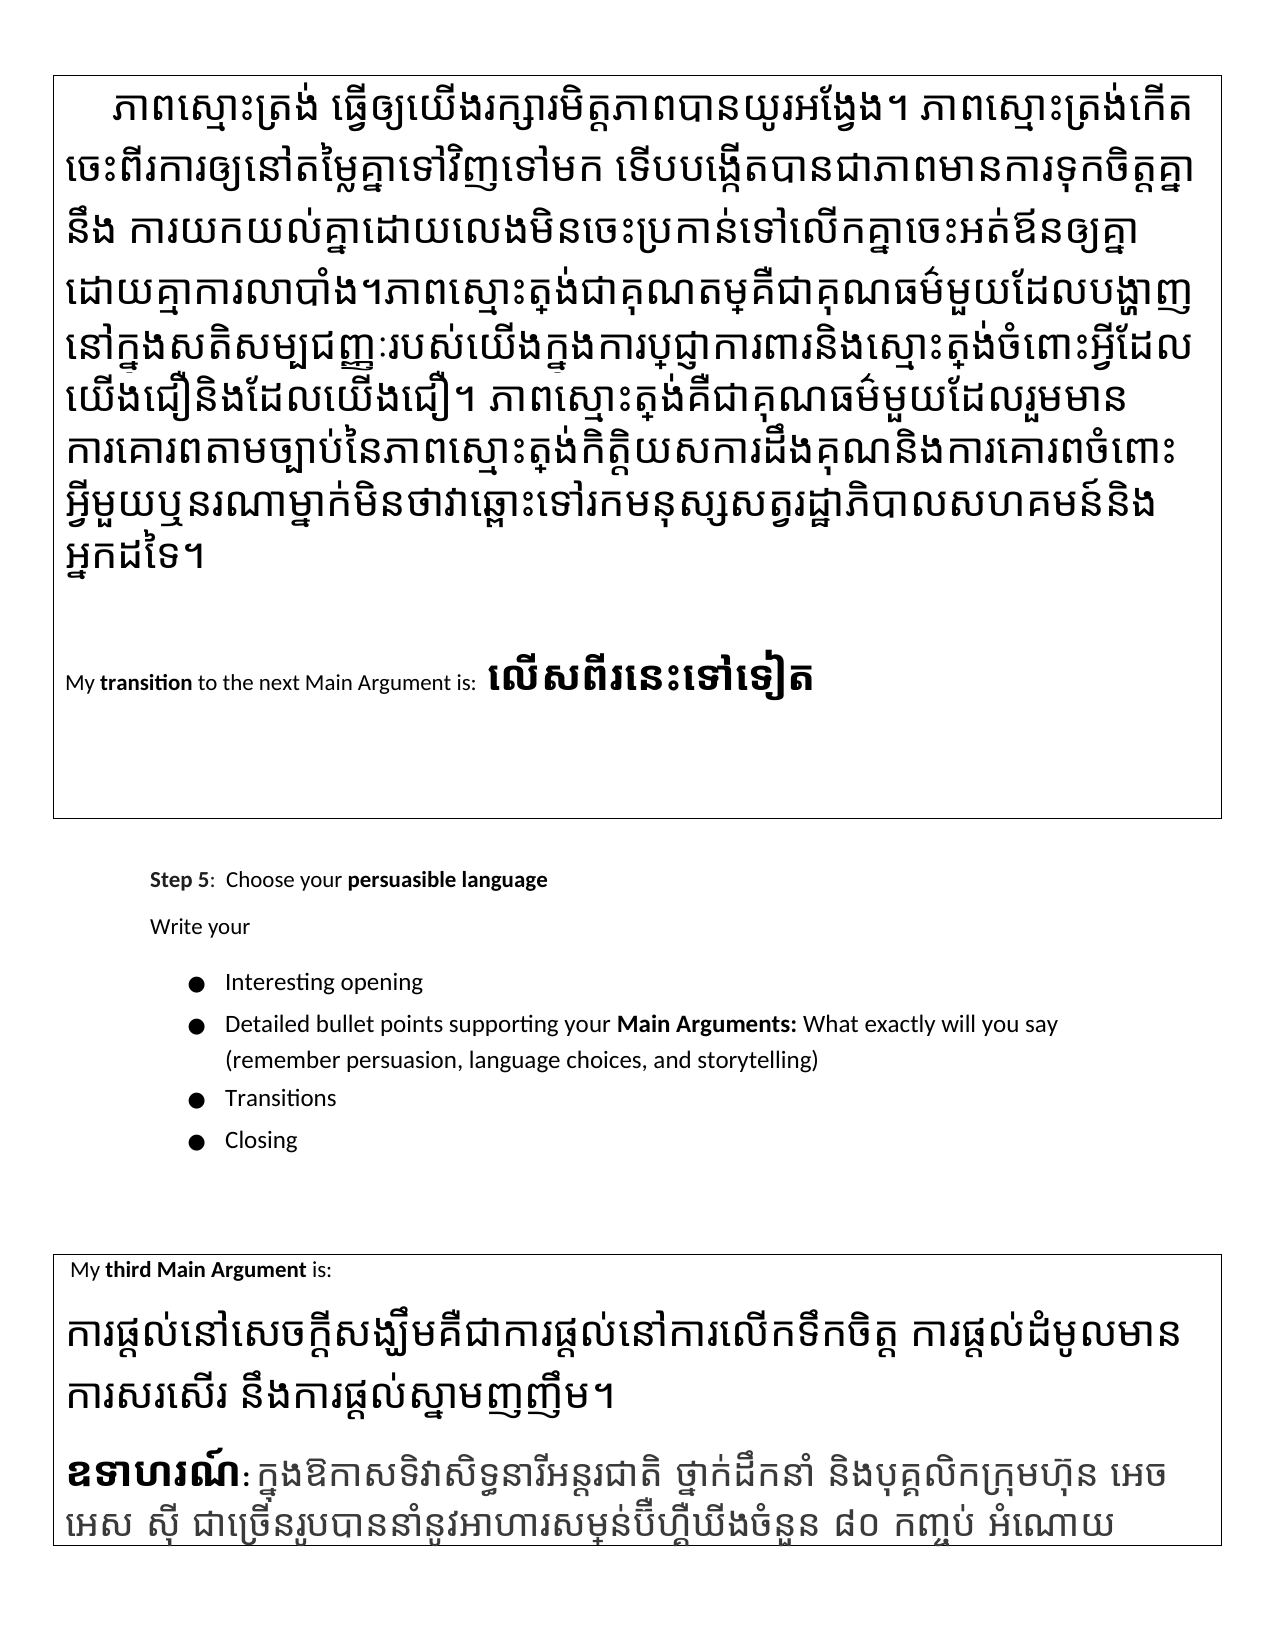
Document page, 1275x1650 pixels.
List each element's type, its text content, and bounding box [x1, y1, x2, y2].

text Step 5: Choose your persuasible language [150, 865, 1125, 893]
list Closing [187, 1118, 1125, 1161]
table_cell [54, 76, 1221, 817]
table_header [54, 1255, 1221, 1545]
text Write your [150, 912, 1125, 940]
list Interesting opening [187, 959, 1125, 1002]
list Detailed bullet points supporting your Main Arguments: What exactly will you say (remember persuasion, language choices, and storytelling) [187, 1002, 1125, 1075]
list Transitions [187, 1075, 1125, 1118]
